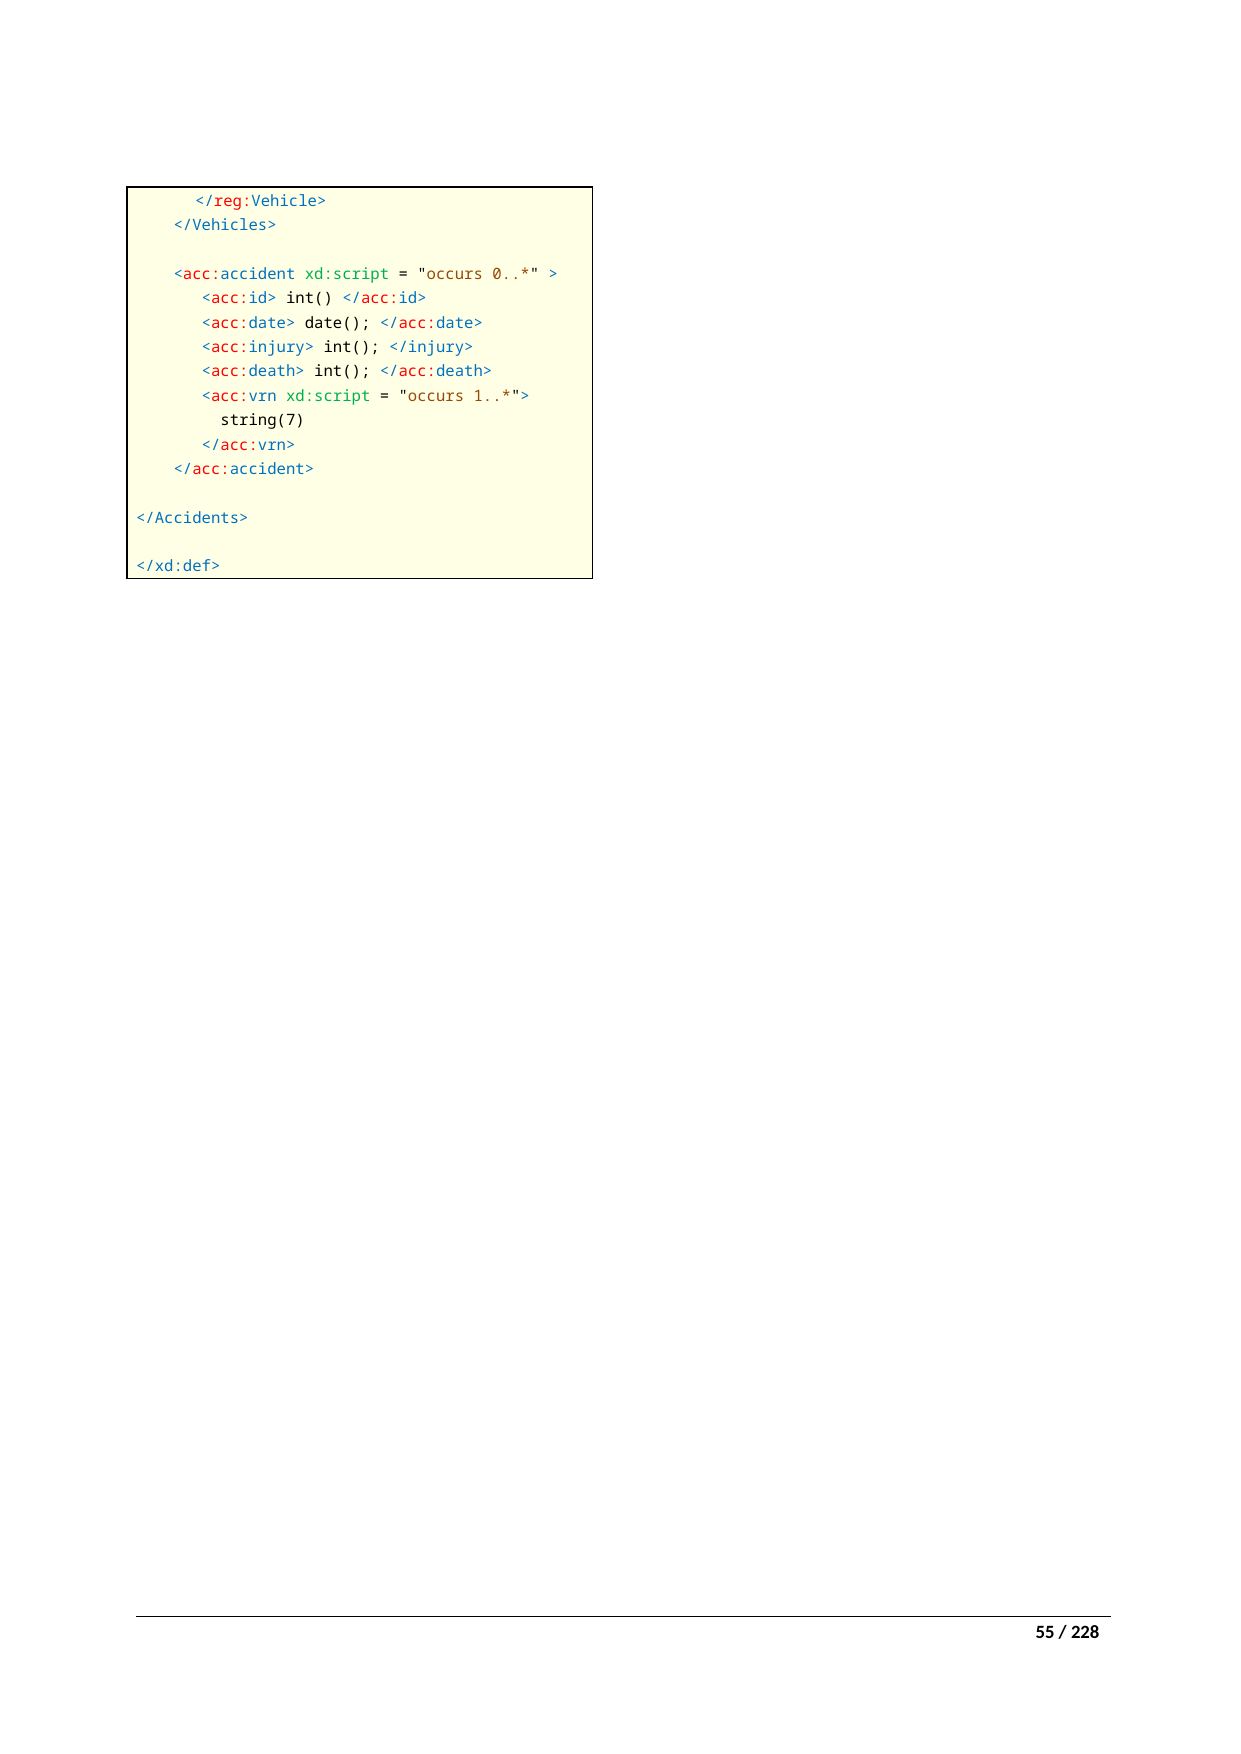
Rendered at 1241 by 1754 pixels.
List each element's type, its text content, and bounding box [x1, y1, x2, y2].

text <acc:injury> int(); </injury> [128, 333, 592, 357]
text <acc:death> int(); </acc:death> [128, 357, 592, 381]
text </acc:accident> [128, 454, 592, 479]
text </Accidents> [128, 503, 592, 528]
text </acc:vrn> [128, 430, 592, 454]
text string(7) [128, 406, 592, 430]
text </reg:Vehicle> [128, 188, 592, 211]
text <acc:id> int() </acc:id> [128, 284, 592, 308]
text <acc:date> date(); </acc:date> [128, 308, 592, 333]
text <acc:accident xd:script = "occurs 0..*" > [128, 259, 592, 284]
text <acc:vrn xd:script = "occurs 1..*"> [128, 381, 592, 406]
text </Vehicles> [128, 211, 592, 235]
text </xd:def> [128, 552, 592, 578]
